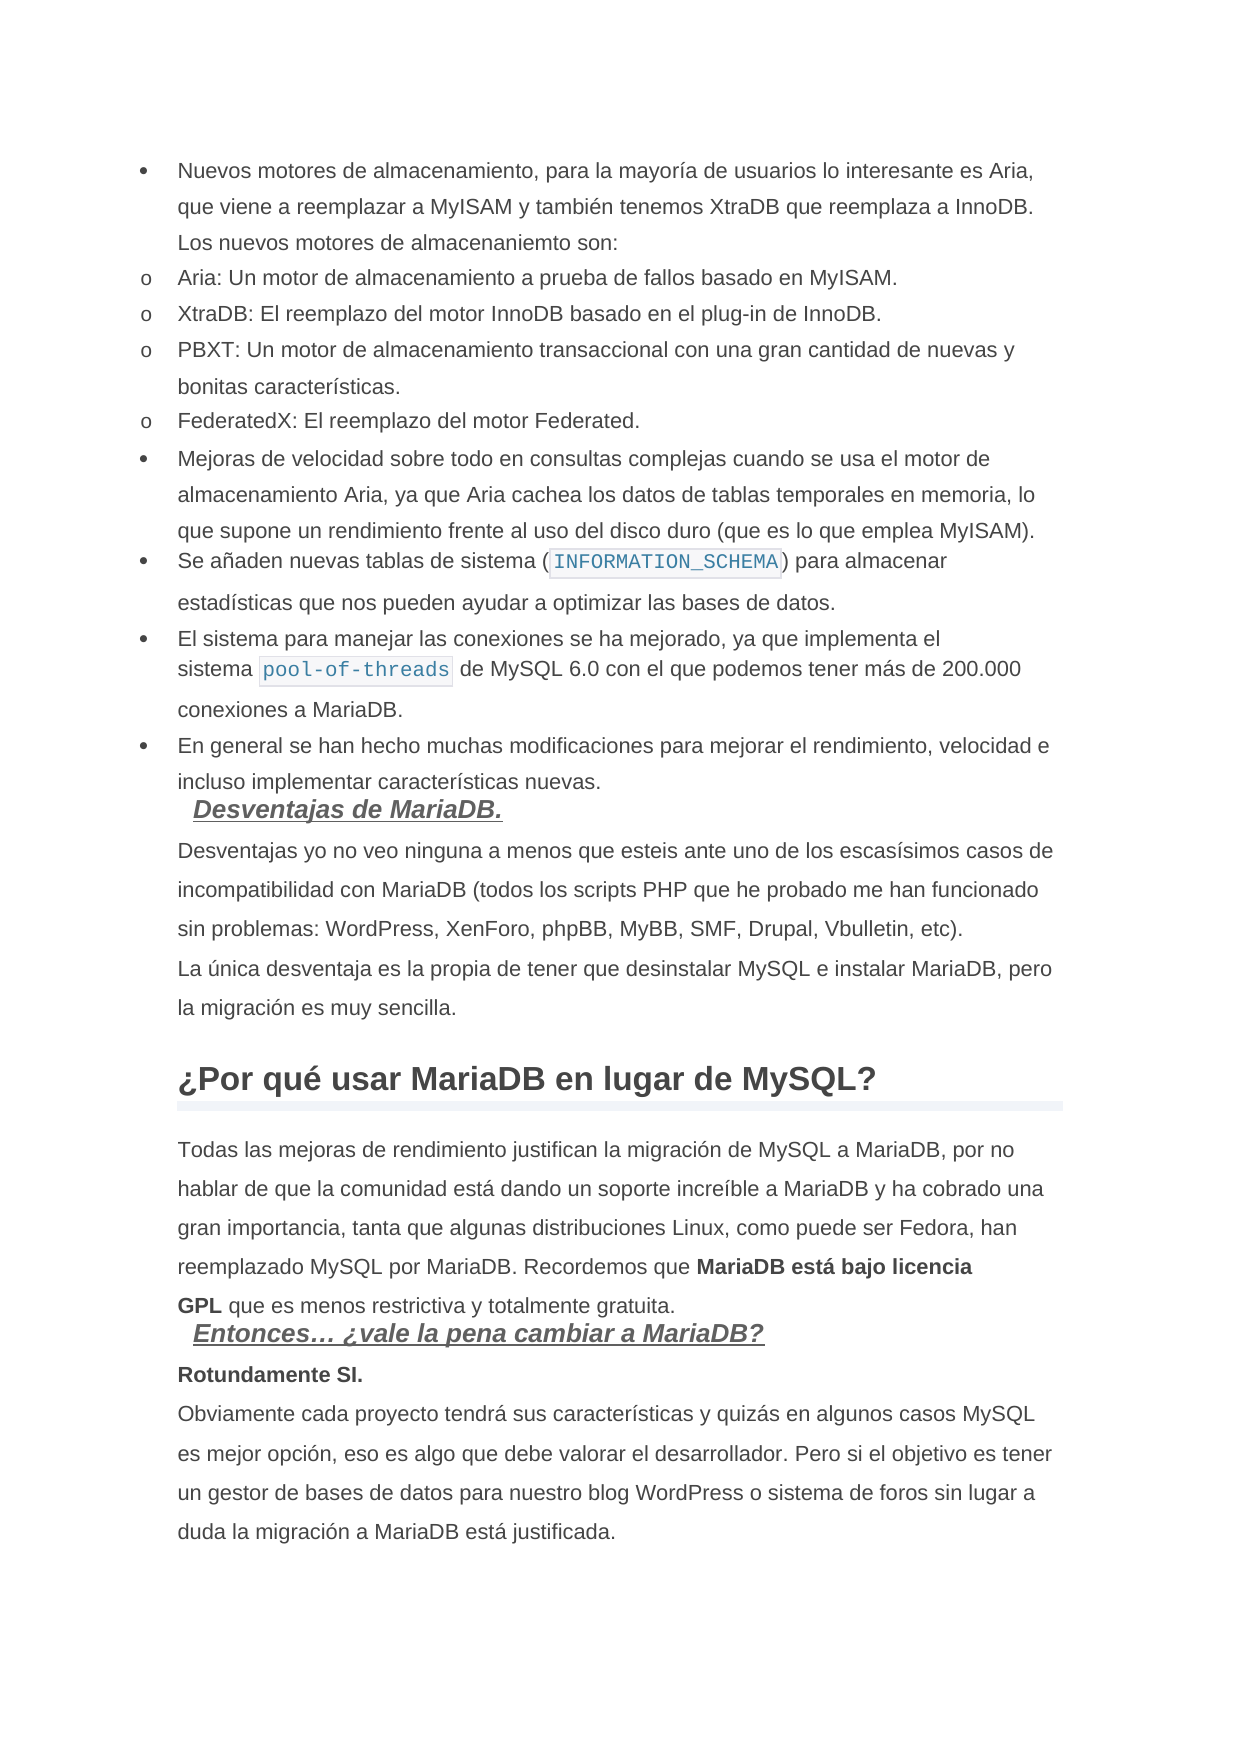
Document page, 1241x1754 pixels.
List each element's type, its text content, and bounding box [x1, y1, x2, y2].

text Entonces… ¿vale la pena cambiar a MariaDB? [193, 1318, 1063, 1348]
list El sistema para manejar las conexiones se ha mejorado, ya que implementa el sistema pool-of-threads de MySQL 6.0 con el que podemos tener más de 200.000 conexiones a MariaDB. [140, 615, 1063, 723]
text Desventajas de MariaDB. [193, 794, 1063, 824]
list Mejoras de velocidad sobre todo en consultas complejas cuando se usa el motor de almacenamiento Aria, ya que Aria cachea los datos de tablas temporales en memoria, lo que supone un rendimiento frente al uso del disco duro (que es lo que emplea MyISAM). [140, 435, 1063, 543]
text Obviamente cada proyecto tendrá sus características y quizás en algunos casos MySQL es mejor opción, eso es algo que debe valorar el desarrollador. Pero si el objetivo es tener un gestor de bases de datos para nuestro blog WordPress o sistema de foros sin lugar a duda la migración a MariaDB está justificada. [177, 1387, 1063, 1544]
list Aria: Un motor de almacenamiento a prueba de fallos basado en MyISAM. [140, 255, 1063, 291]
list FederatedX: El reemplazo del motor Federated. [140, 399, 1063, 435]
text La única desventaja es la propia de tener que desinstalar MySQL e instalar MariaDB, pero la migración es muy sencilla. [177, 942, 1063, 1020]
list XtraDB: El reemplazo del motor InnoDB basado en el plug-in de InnoDB. [140, 291, 1063, 327]
text Todas las mejoras de rendimiento justifican la migración de MySQL a MariaDB, por no hablar de que la comunidad está dando un soporte increíble a MariaDB y ha cobrado una gran importancia, tanta que algunas distribuciones Linux, como puede ser Fedora, han reemplazado MySQL por MariaDB. Recordemos que MariaDB está bajo licencia GPL que es menos restrictiva y totalmente gratuita. [177, 1123, 1063, 1318]
text Desventajas yo no veo ninguna a menos que esteis ante uno de los escasísimos casos de incompatibilidad con MariaDB (todos los scripts PHP que he probado me han funcionado sin problemas: WordPress, XenForo, phpBB, MyBB, SMF, Drupal, Vbulletin, etc). [177, 824, 1063, 942]
list PBXT: Un motor de almacenamiento transaccional con una gran cantidad de nuevas y bonitas características. [140, 327, 1063, 399]
text ¿Por qué usar MariaDB en lugar de MySQL? [177, 1059, 1063, 1101]
list Se añaden nuevas tablas de sistema (INFORMATION_SCHEMA) para almacenar estadísticas que nos pueden ayudar a optimizar las bases de datos. [140, 543, 1063, 615]
list En general se han hecho muchas modificaciones para mejorar el rendimiento, velocidad e incluso implementar características nuevas. [140, 723, 1063, 794]
list Nuevos motores de almacenamiento, para la mayoría de usuarios lo interesante es Aria, que viene a reemplazar a MyISAM y también tenemos XtraDB que reemplaza a InnoDB. Los nuevos motores de almacenaniemto son: [140, 148, 1063, 255]
text Rotundamente SI. [177, 1348, 1063, 1387]
